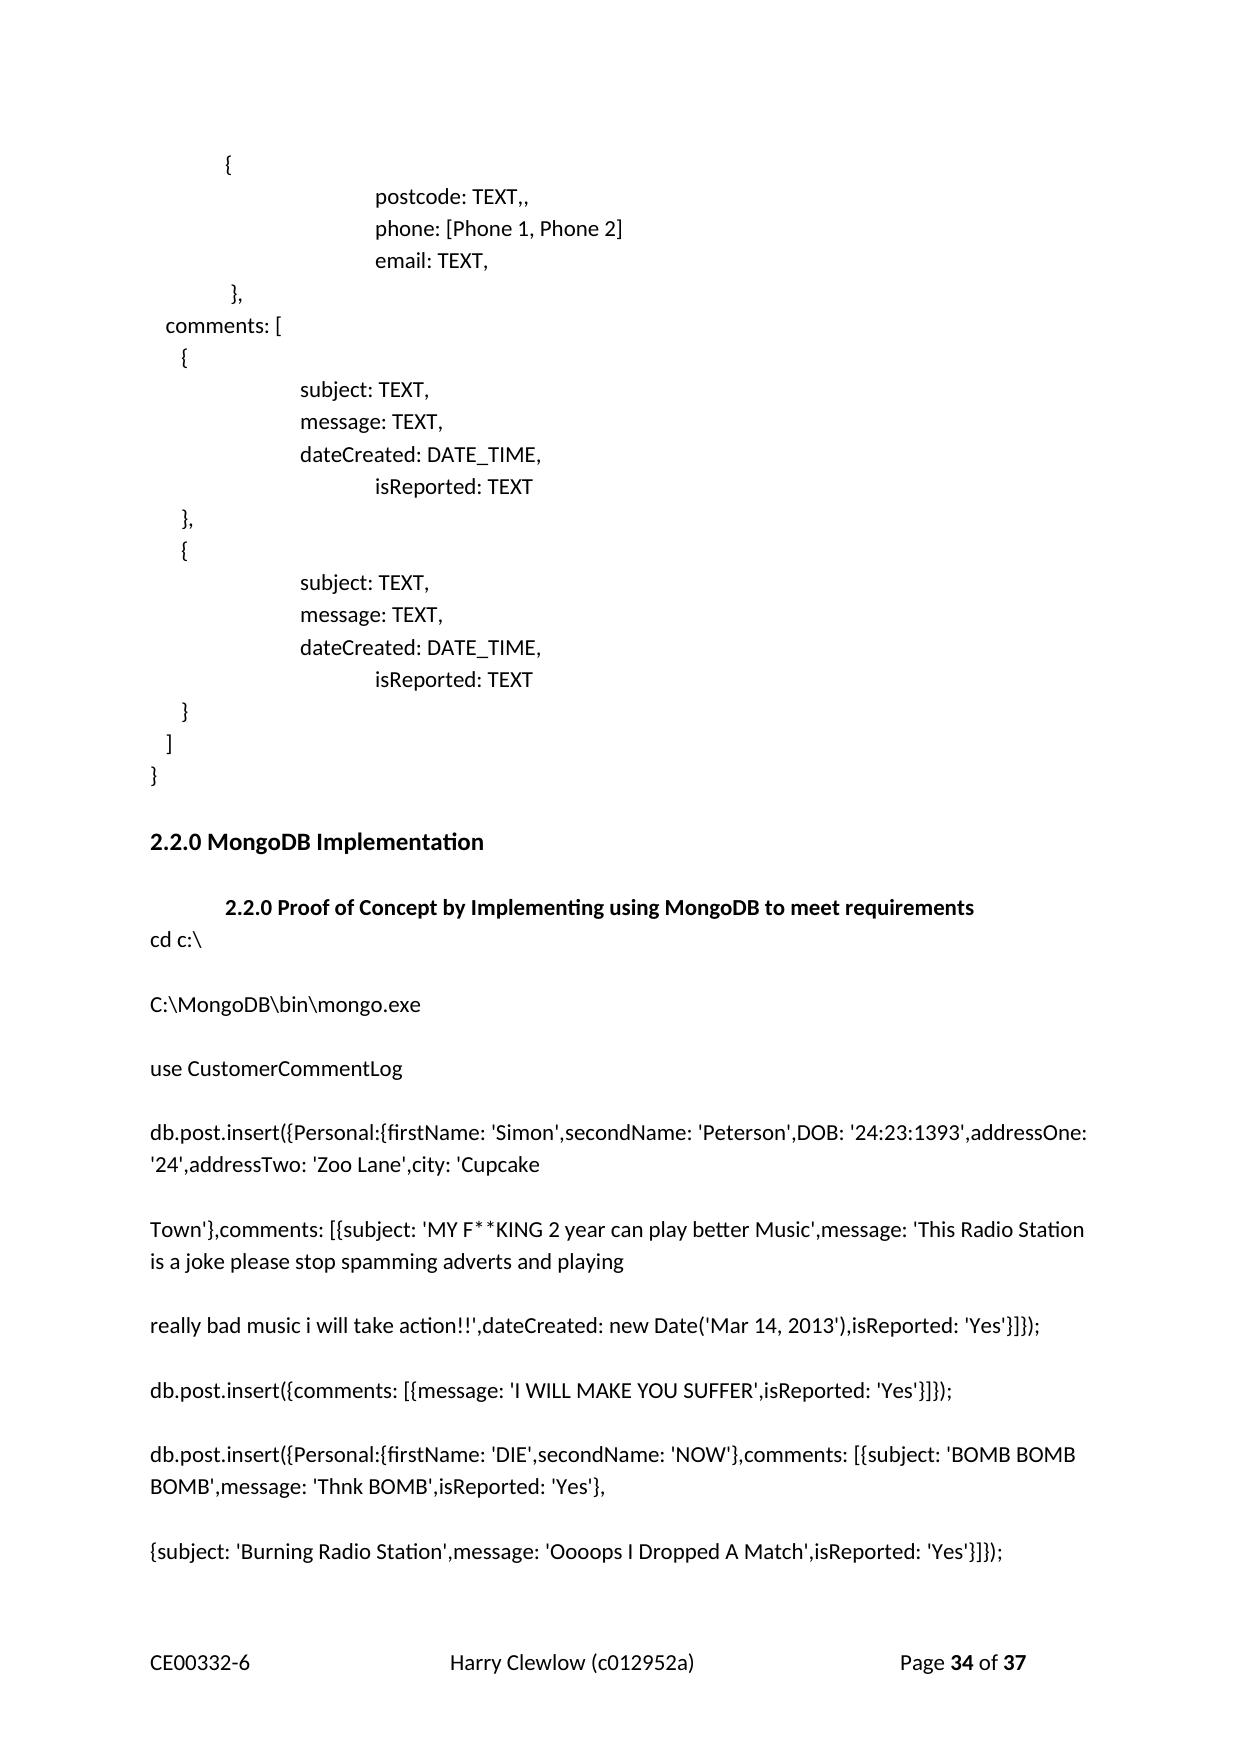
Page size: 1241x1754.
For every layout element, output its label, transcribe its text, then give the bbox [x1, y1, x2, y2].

text { [150, 150, 1090, 178]
text { [150, 536, 1090, 564]
text ] [150, 729, 1090, 757]
text use CustomerCommentLog [150, 1054, 1090, 1082]
text isReported: TEXT [150, 472, 1090, 500]
text }, [150, 279, 1090, 307]
text Town'},comments: [{subject: 'MY F**KING 2 year can play better Music',message: 'This Radio Station is a joke please stop spamming adverts and playing [150, 1215, 1090, 1307]
text really bad music i will take action!!',dateCreated: new Date('Mar 14, 2013'),isReported: 'Yes'}]}); [150, 1312, 1090, 1339]
text 2.2.0 Proof of Concept by Implementing using MongoDB to meet requirements [150, 893, 1090, 921]
text comments: [ [150, 311, 1090, 339]
text postcode: TEXT,, [150, 182, 1090, 210]
text db.post.insert({Personal:{firstName: 'Simon',secondName: 'Peterson',DOB: '24:23:1393',addressOne: '24',addressTwo: 'Zoo Lane',city: 'Cupcake [150, 1118, 1090, 1211]
text {subject: 'Burning Radio Station',message: 'Oooops I Dropped A Match',isReported: 'Yes'}]}); [150, 1537, 1090, 1565]
text cd c:\ [150, 925, 1090, 953]
text } [150, 697, 1090, 725]
text 2.2.0 MongoDB Implementation [150, 826, 1090, 856]
text subject: TEXT, [150, 375, 1090, 403]
text dateCreated: DATE_TIME, [150, 440, 1090, 468]
text } [150, 762, 1090, 789]
text message: TEXT, [150, 601, 1090, 629]
text isReported: TEXT [150, 665, 1090, 693]
text subject: TEXT, [150, 568, 1090, 596]
text C:\MongoDB\bin\mongo.exe [150, 990, 1090, 1018]
text }, [150, 504, 1090, 532]
text message: TEXT, [150, 407, 1090, 436]
text email: TEXT, [150, 247, 1090, 274]
text phone: [Phone 1, Phone 2] [150, 214, 1090, 242]
text dateCreated: DATE_TIME, [150, 633, 1090, 661]
text { [150, 343, 1090, 371]
text db.post.insert({Personal:{firstName: 'DIE',secondName: 'NOW'},comments: [{subject: 'BOMB BOMB BOMB',message: 'Thnk BOMB',isReported: 'Yes'}, [150, 1440, 1090, 1533]
text db.post.insert({comments: [{message: 'I WILL MAKE YOU SUFFER',isReported: 'Yes'}]}); [150, 1376, 1090, 1404]
